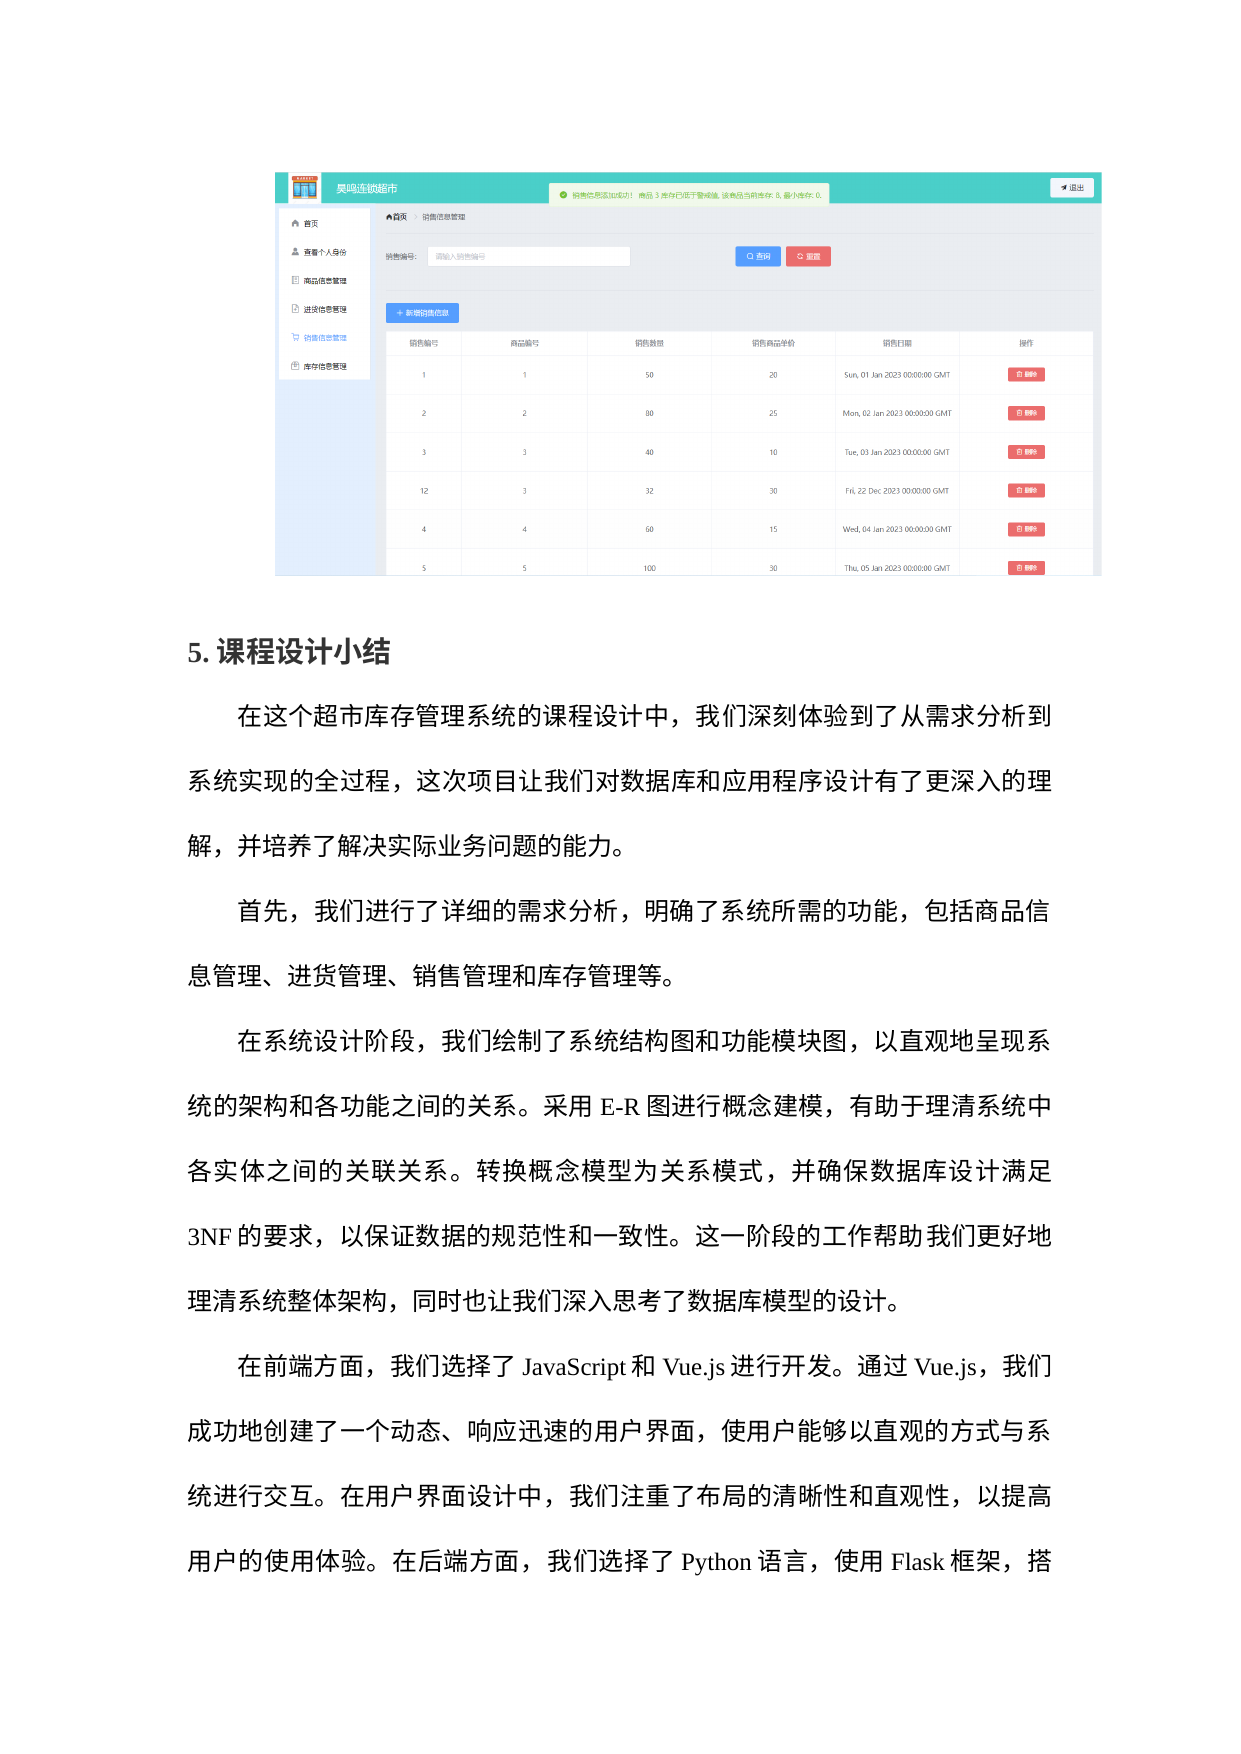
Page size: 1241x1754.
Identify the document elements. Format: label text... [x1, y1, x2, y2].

text 首先，我们进行了详细的需求分析，明确了系统所需的功能，包括商品信息管理、进货管理、销售管理和库存管理等。 [187, 877, 1053, 1007]
picture [275, 170, 1102, 576]
text 在系统设计阶段，我们绘制了系统结构图和功能模块图，以直观地呈现系统的架构和各功能之间的关系。采用E-R图进行概念建模，有助于理清系统中各实体之间的关联关系。转换概念模型为关系模式，并确保数据库设计满足3NF的要求，以保证数据的规范性和一致性。这一阶段的工作帮助我们更好地理清系统整体架构，同时也让我们深入思考了数据库模型的设计。 [187, 1007, 1053, 1332]
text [187, 1332, 1053, 1592]
list 课程设计小结 [187, 617, 1053, 682]
text 在这个超市库存管理系统的课程设计中，我们深刻体验到了从需求分析到系统实现的全过程，这次项目让我们对数据库和应用程序设计有了更深入的理解，并培养了解决实际业务问题的能力。 [187, 682, 1053, 877]
